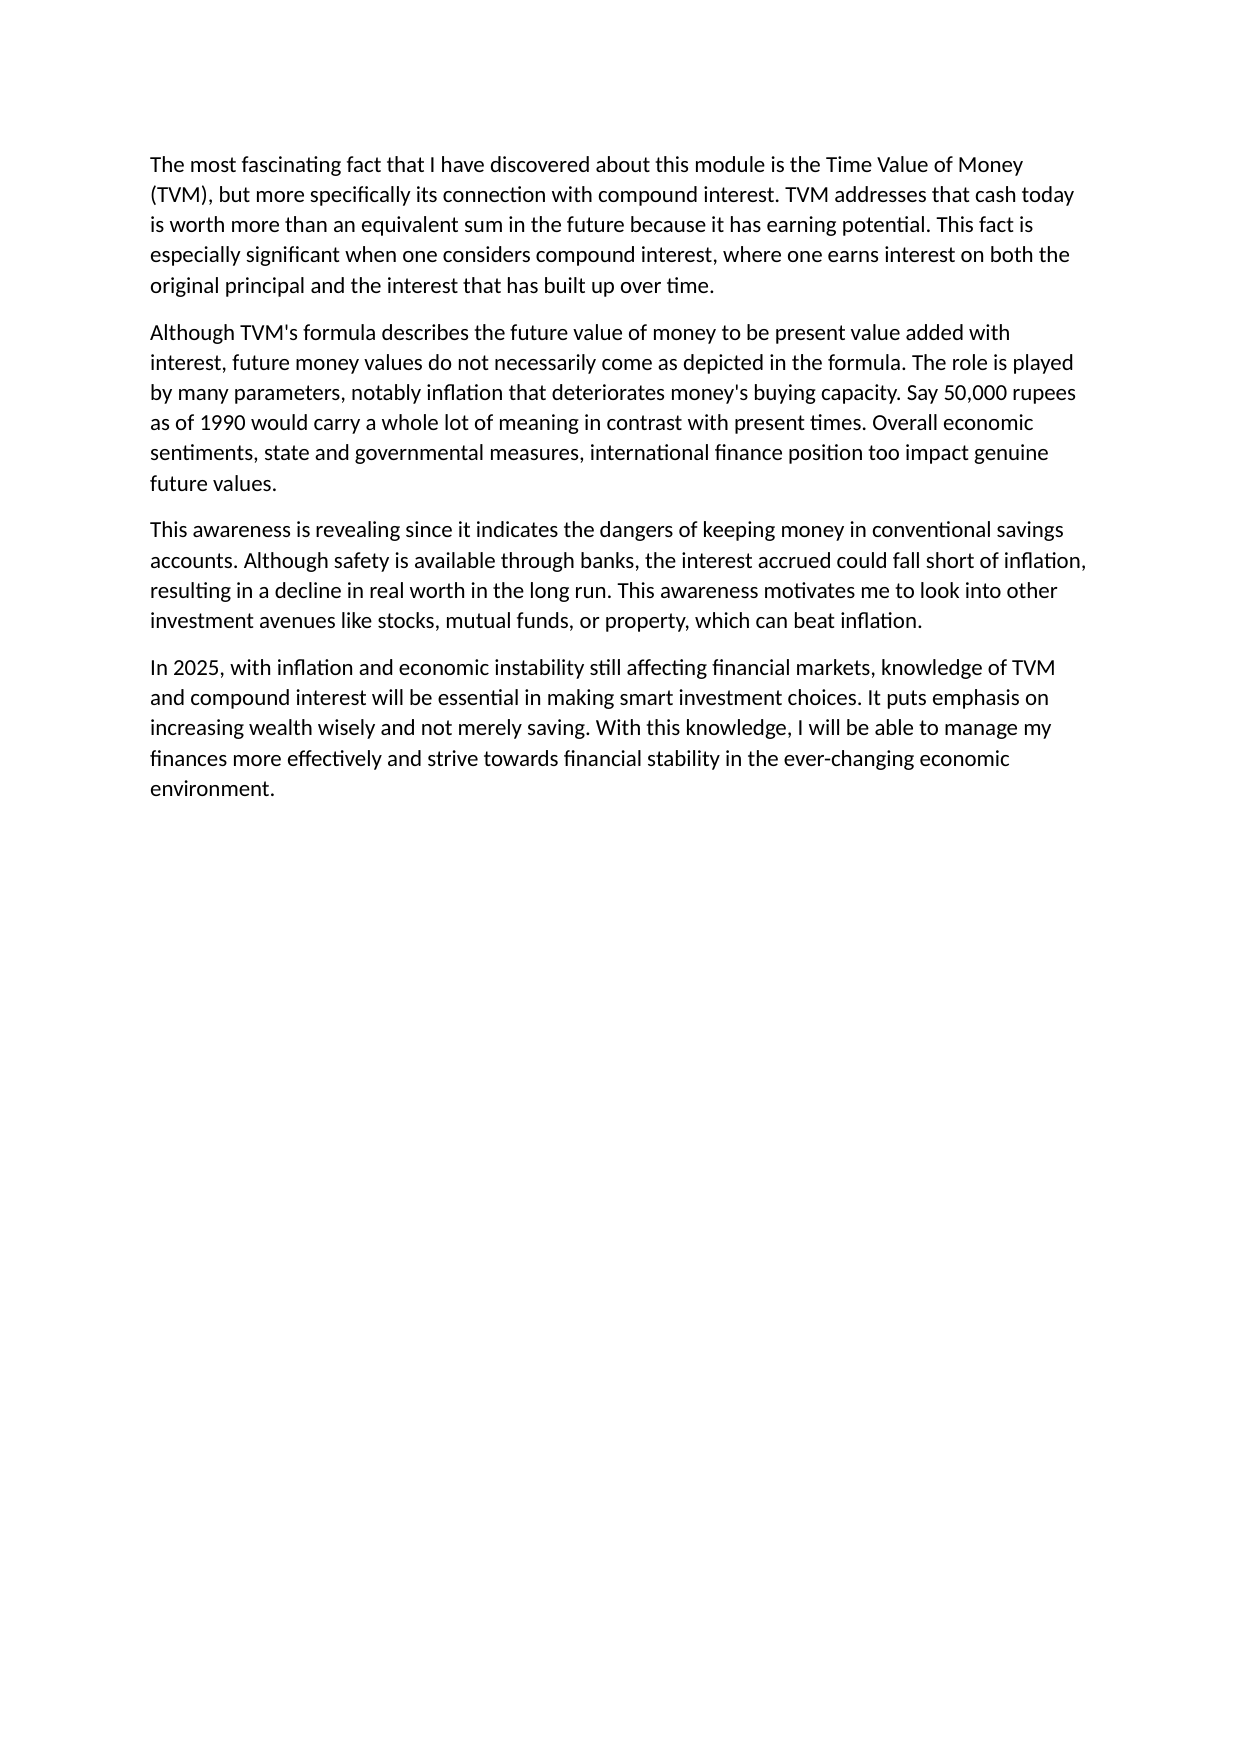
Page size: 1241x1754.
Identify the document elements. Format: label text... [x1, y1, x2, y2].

text The most fascinating fact that I have discovered about this module is the Time Value of Money (TVM), but more specifically its connection with compound interest. TVM addresses that cash today is worth more than an equivalent sum in the future because it has earning potential. This fact is especially significant when one considers compound interest, where one earns interest on both the original principal and the interest that has built up over time. [150, 150, 1090, 299]
text This awareness is revealing since it indicates the dangers of keeping money in conventional savings accounts. Although safety is available through banks, the interest accrued could fall short of inflation, resulting in a decline in real worth in the long run. This awareness motivates me to look into other investment avenues like stocks, mutual funds, or property, which can beat inflation. [150, 516, 1090, 634]
text Although TVM's formula describes the future value of money to be present value added with interest, future money values do not necessarily come as depicted in the formula. The role is played by many parameters, notably inflation that deteriorates money's buying capacity. Say 50,000 rupees as of 1990 would carry a whole lot of meaning in contrast with present times. Overall economic sentiments, state and governmental measures, international finance position too impact genuine future values. [150, 318, 1090, 497]
text In 2025, with inflation and economic instability still affecting financial markets, knowledge of TVM and compound interest will be essential in making smart investment choices. It puts emphasis on increasing wealth wisely and not merely saving. With this knowledge, I will be able to manage my finances more effectively and strive towards financial stability in the ever-changing economic environment. [150, 653, 1090, 802]
